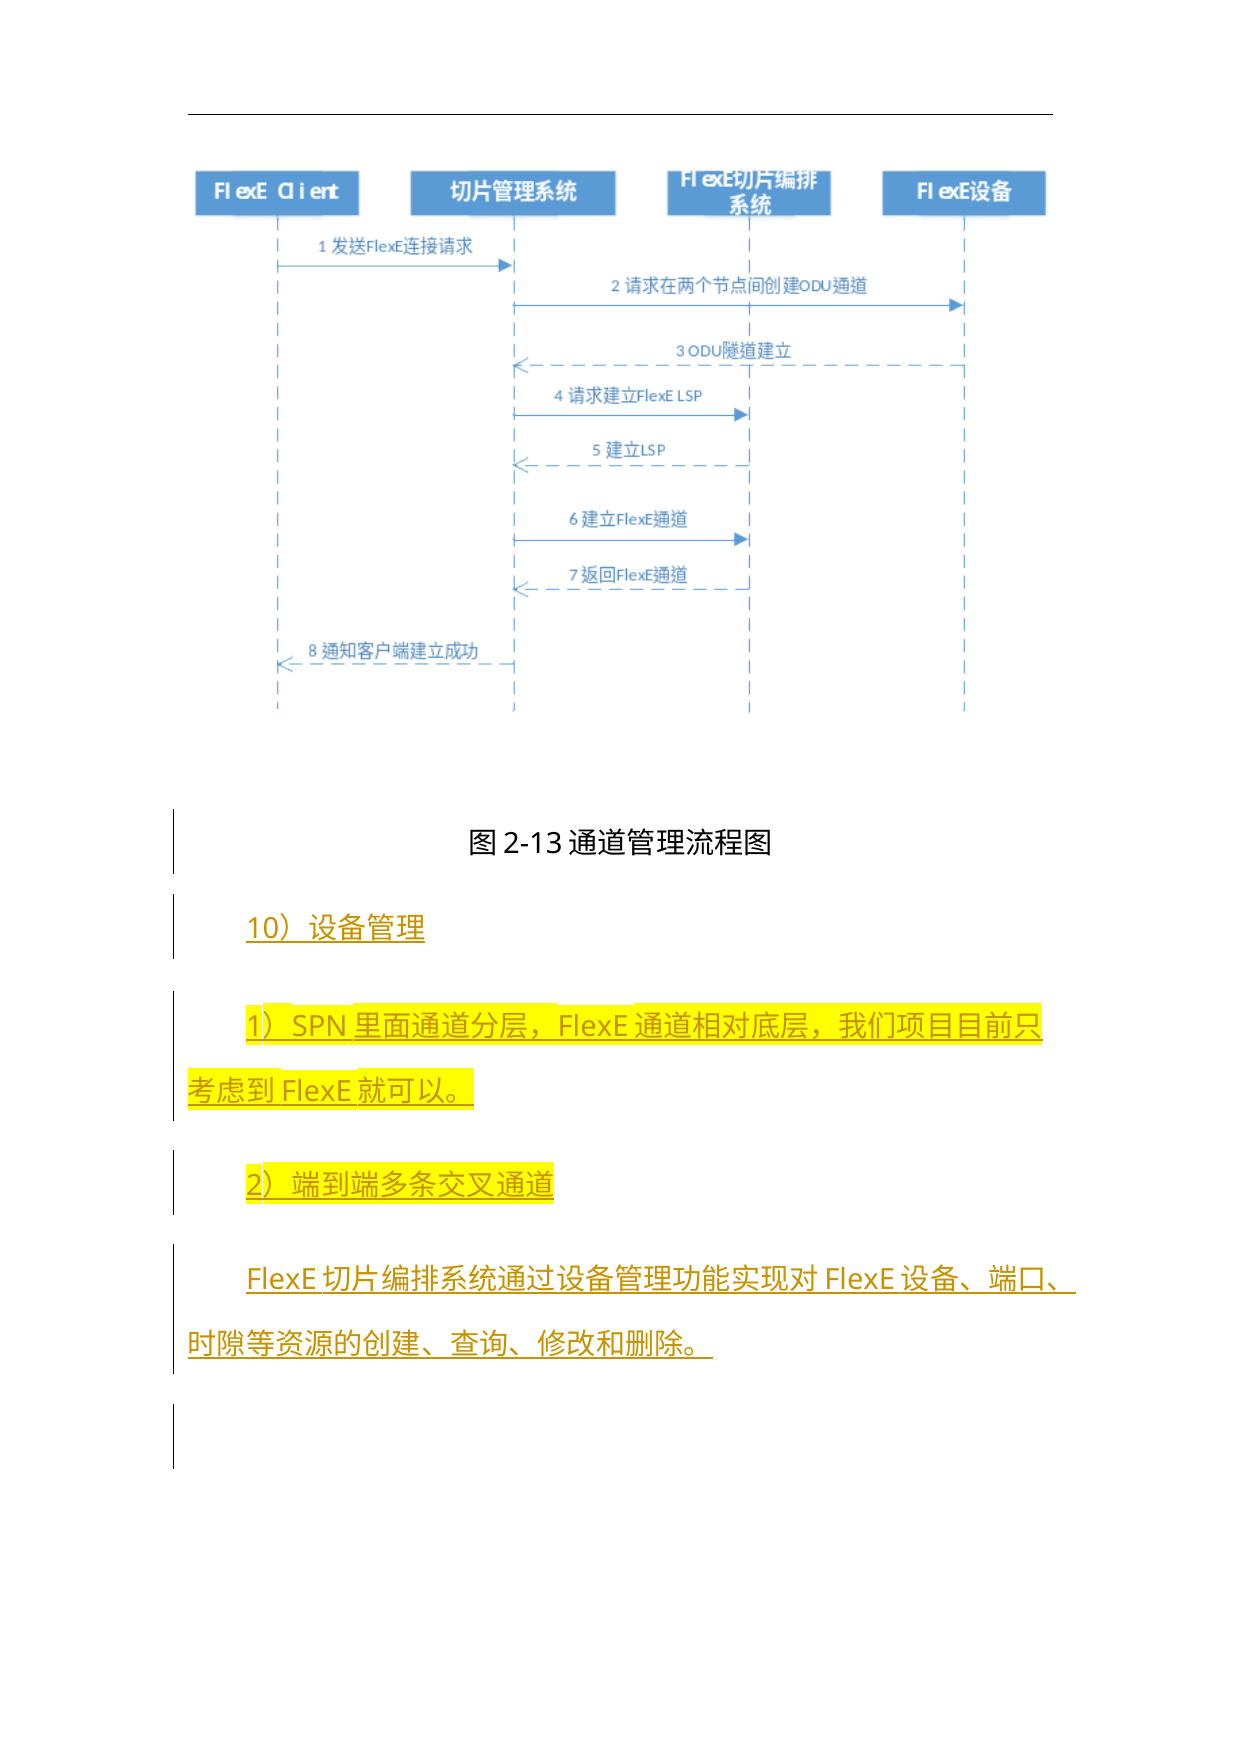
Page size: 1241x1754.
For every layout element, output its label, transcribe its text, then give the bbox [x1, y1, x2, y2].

text 图2-13通道管理流程图 [187, 809, 1053, 874]
